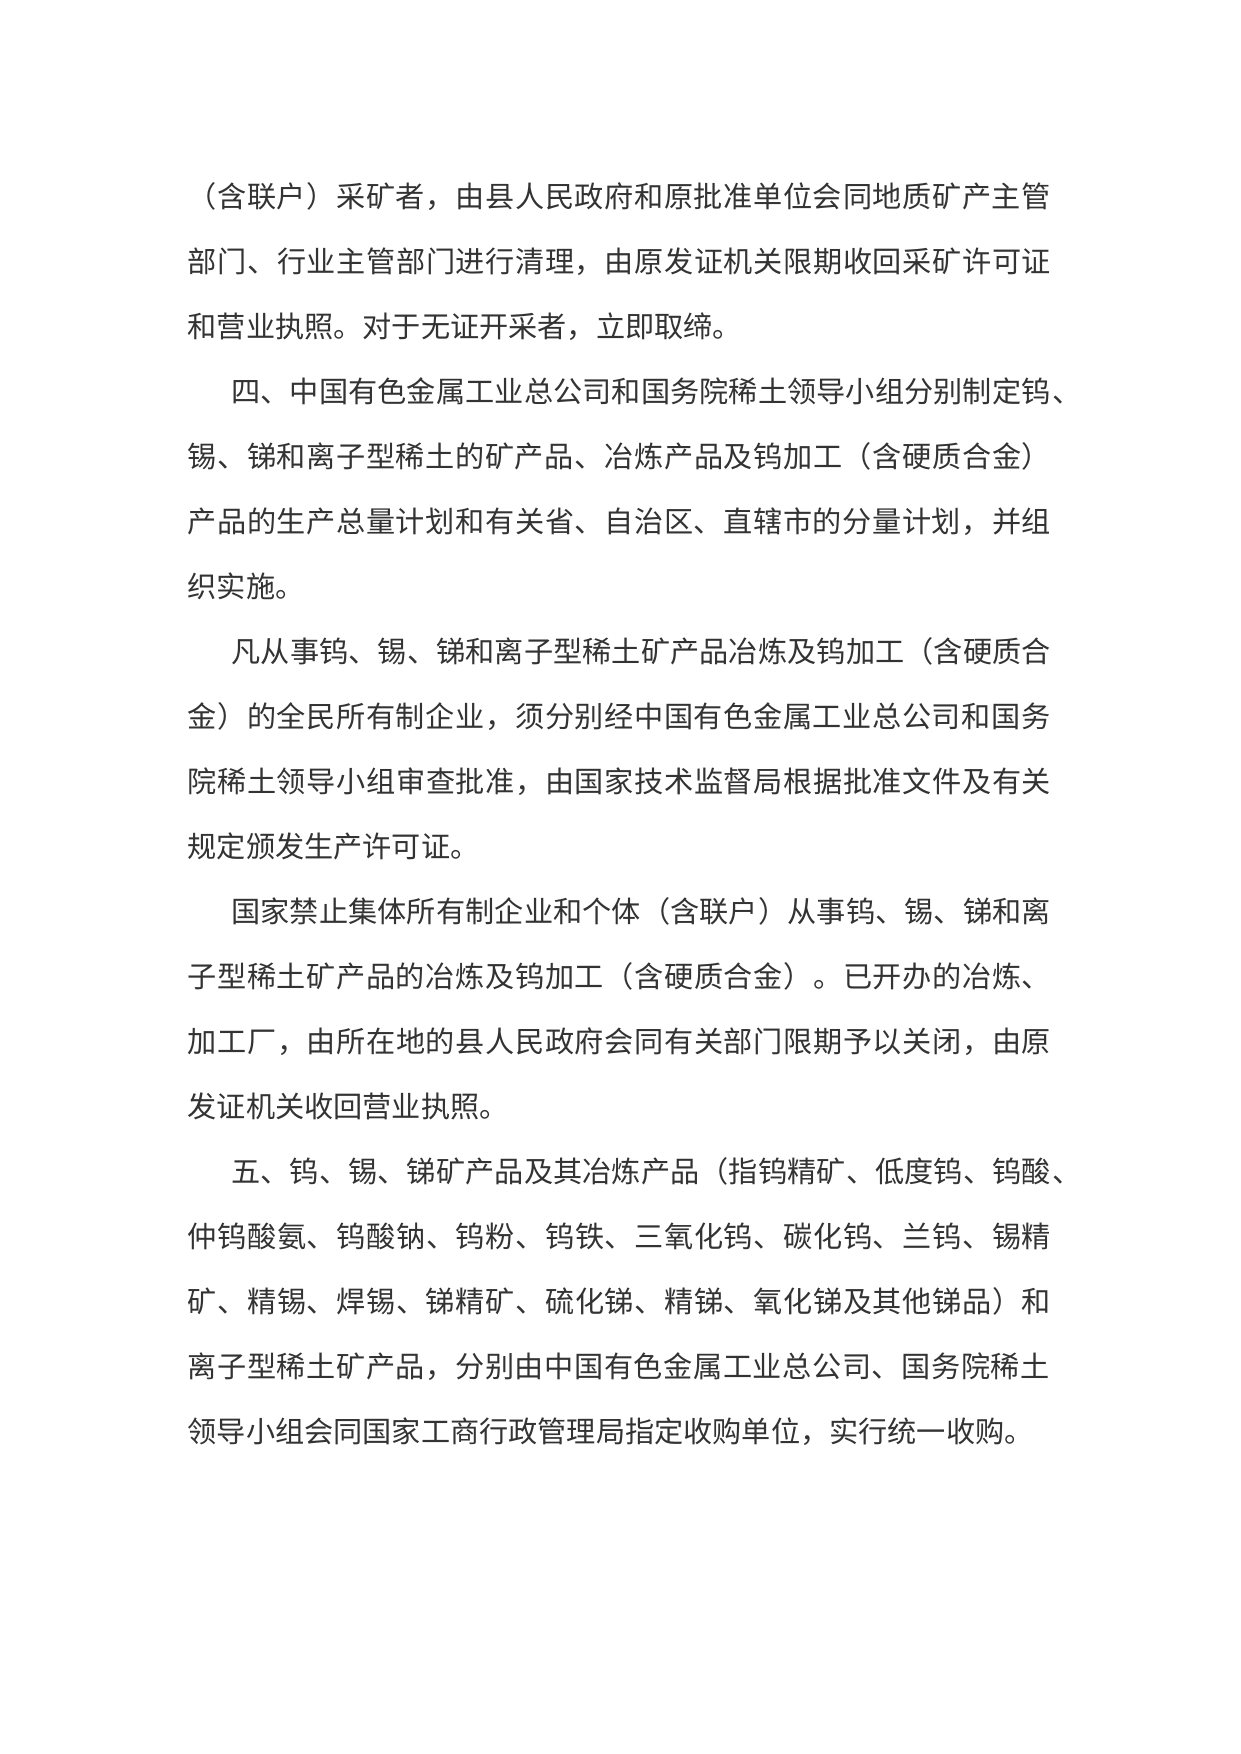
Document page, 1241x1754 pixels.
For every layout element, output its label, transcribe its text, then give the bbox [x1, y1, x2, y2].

text 国家禁止集体所有制企业和个体（含联户）从事钨、锡、锑和离子型稀土矿产品的冶炼及钨加工（含硬质合金）。已开办的冶炼、加工厂，由所在地的县人民政府会同有关部门限期予以关闭，由原发证机关收回营业执照。 [187, 877, 1053, 1137]
text 凡从事钨、锡、锑和离子型稀土矿产品冶炼及钨加工（含硬质合金）的全民所有制企业，须分别经中国有色金属工业总公司和国务院稀土领导小组审查批准，由国家技术监督局根据批准文件及有关规定颁发生产许可证。 [187, 617, 1053, 877]
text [187, 162, 1053, 357]
text 五、钨、锡、锑矿产品及其冶炼产品（指钨精矿、低度钨、钨酸、仲钨酸氨、钨酸钠、钨粉、钨铁、三氧化钨、碳化钨、兰钨、锡精矿、精锡、焊锡、锑精矿、硫化锑、精锑、氧化锑及其他锑品）和离子型稀土矿产品，分别由中国有色金属工业总公司、国务院稀土领导小组会同国家工商行政管理局指定收购单位，实行统一收购。 [187, 1137, 1053, 1462]
text 四、中国有色金属工业总公司和国务院稀土领导小组分别制定钨、锡、锑和离子型稀土的矿产品、冶炼产品及钨加工（含硬质合金）产品的生产总量计划和有关省、自治区、直辖市的分量计划，并组织实施。 [187, 357, 1053, 617]
